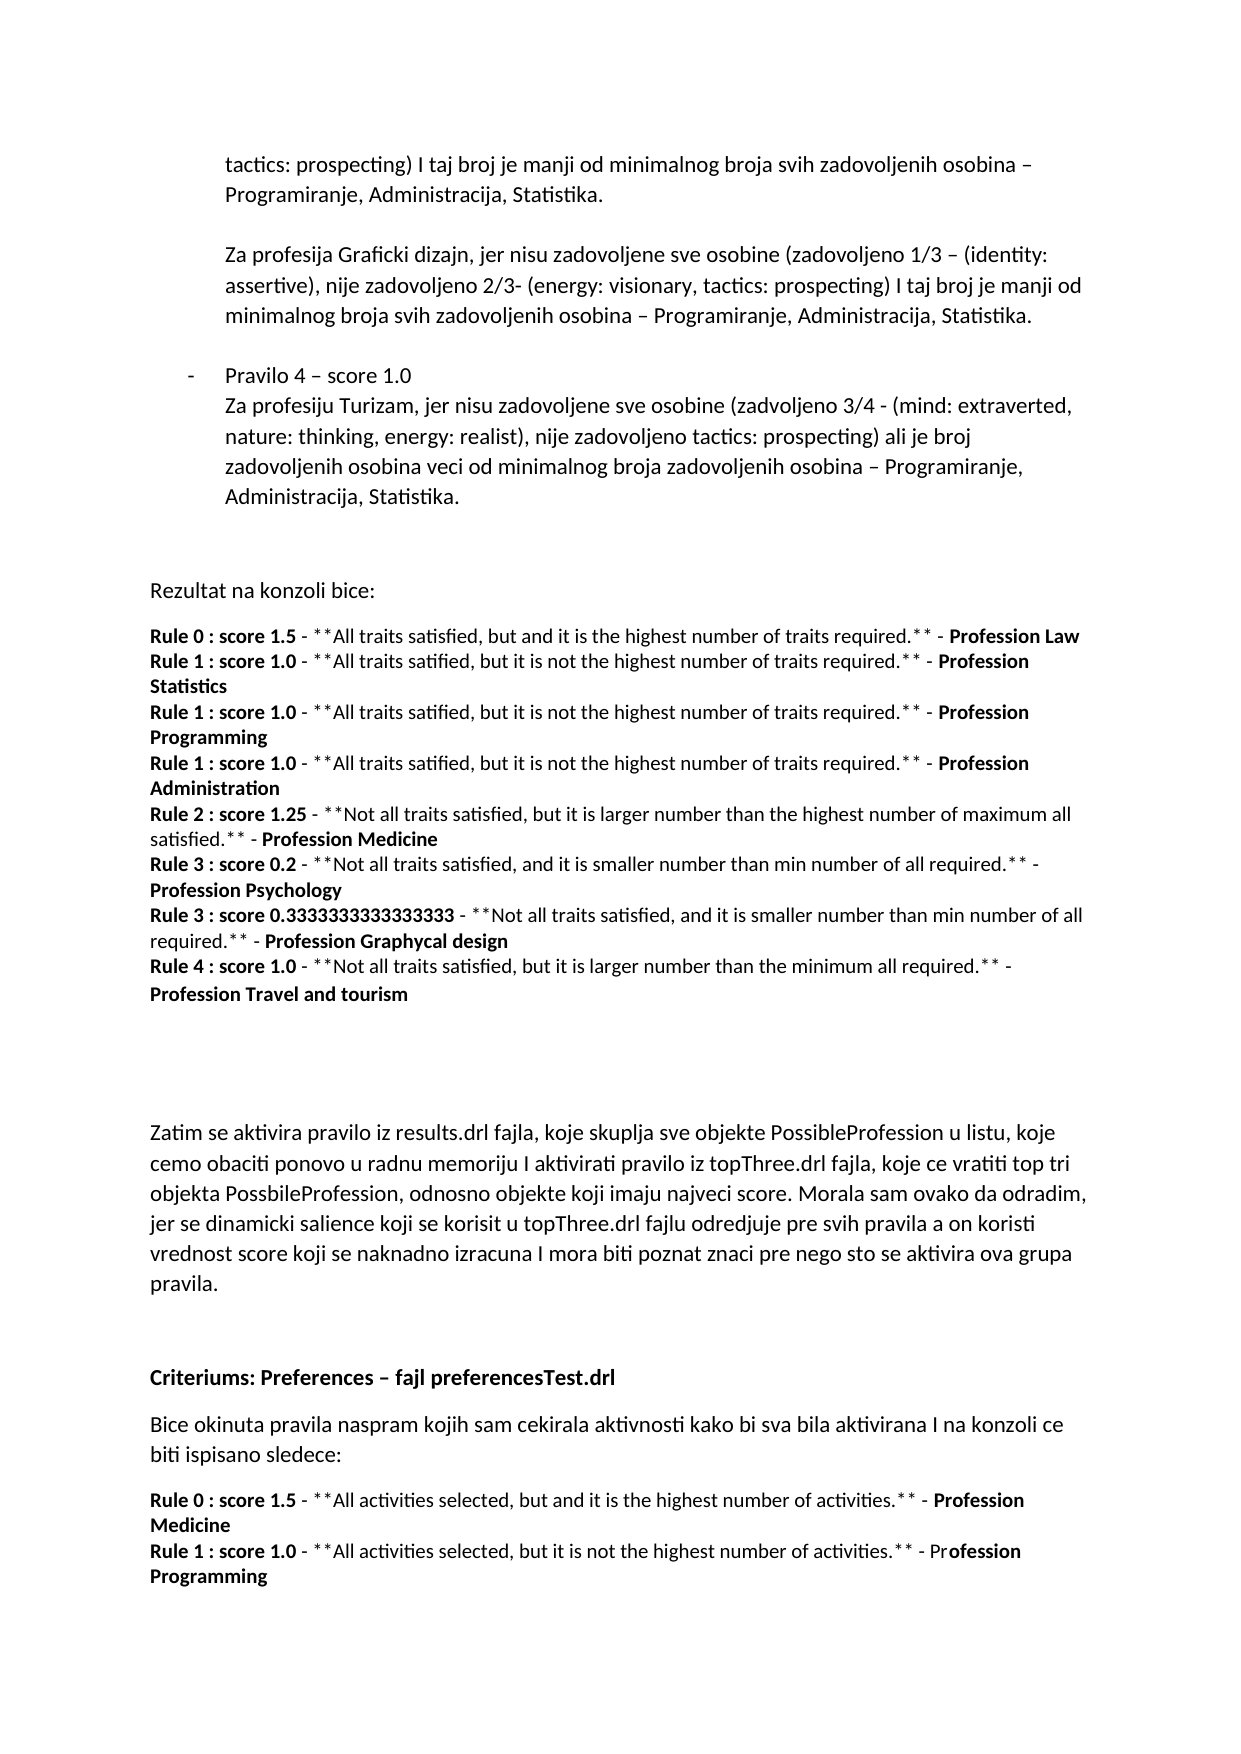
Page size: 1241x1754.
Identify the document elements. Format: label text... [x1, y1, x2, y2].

text Rule 2 : score 1.25 - **Not all traits satisfied, but it is larger number than the highest number of maximum all satisfied.** - Profession Medicine [150, 801, 1090, 852]
text Zatim se aktivira pravilo iz results.drl fajla, koje skuplja sve objekte PossibleProfession u listu, koje cemo obaciti ponovo u radnu memoriju I aktivirati pravilo iz topThree.drl fajla, koje ce vratiti top tri objekta PossbileProfession, odnosno objekte koji imaju najveci score. Morala sam ovako da odradim, jer se dinamicki salience koji se korisit u topThree.drl fajlu odredjuje pre svih pravila a on koristi vrednost score koji se naknadno izracuna I mora biti poznat znaci pre nego sto se aktivira ova grupa pravila. [150, 1118, 1090, 1298]
text Rule 1 : score 1.0 - **All traits satified, but it is not the highest number of traits required.** - Profession Programming [150, 699, 1090, 750]
text Rule 3 : score 0.3333333333333333 - **Not all traits satisfied, and it is smaller number than min number of all required.** - Profession Graphycal design [150, 902, 1090, 953]
list Za profesija Graficki dizajn, jer nisu zadovoljene sve osobine (zadovoljeno 1/3 – (identity: assertive), nije zadovoljeno 2/3- (energy: visionary, tactics: prospecting) I taj broj je manji od minimalnog broja svih zadovoljenih osobina – Programiranje, Administracija, Statistika. [225, 241, 1090, 329]
list Za profesiju Turizam, jer nisu zadovoljene sve osobine (zadvoljeno 3/4 - (mind: extraverted, nature: thinking, energy: realist), nije zadovoljeno tactics: prospecting) ali je broj zadovoljenih osobina veci od minimalnog broja zadovoljenih osobina – Programiranje, Administracija, Statistika. [225, 392, 1090, 510]
text Rule 1 : score 1.0 - **All traits satified, but it is not the highest number of traits required.** - Profession Statistics [150, 648, 1090, 699]
text Rule 0 : score 1.5 - **All activities selected, but and it is the highest number of activities.** - Profession Medicine [150, 1487, 1090, 1538]
text Rezultat na konzoli bice: [150, 576, 1090, 604]
text Bice okinuta pravila naspram kojih sam cekirala aktivnosti kako bi sva bila aktivirana I na konzoli ce biti ispisano sledece: [150, 1410, 1090, 1468]
list Pravilo 4 – score 1.0 [187, 361, 1090, 389]
text Rule 4 : score 1.0 - **Not all traits satisfied, but it is larger number than the minimum all required.** - Profession Travel and tourism [150, 953, 1090, 1006]
text Rule 1 : score 1.0 - **All activities selected, but it is not the highest number of activities.** - Profession Programming [150, 1538, 1090, 1589]
text Rule 0 : score 1.5 - **All traits satisfied, but and it is the highest number of traits required.** - Profession Law [150, 623, 1090, 648]
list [225, 150, 1090, 208]
text Criteriums: Preferences – fajl preferencesTest.drl [150, 1363, 1090, 1391]
text Rule 1 : score 1.0 - **All traits satified, but it is not the highest number of traits required.** - Profession Administration [150, 750, 1090, 801]
text Rule 3 : score 0.2 - **Not all traits satisfied, and it is smaller number than min number of all required.** - Profession Psychology [150, 852, 1090, 902]
